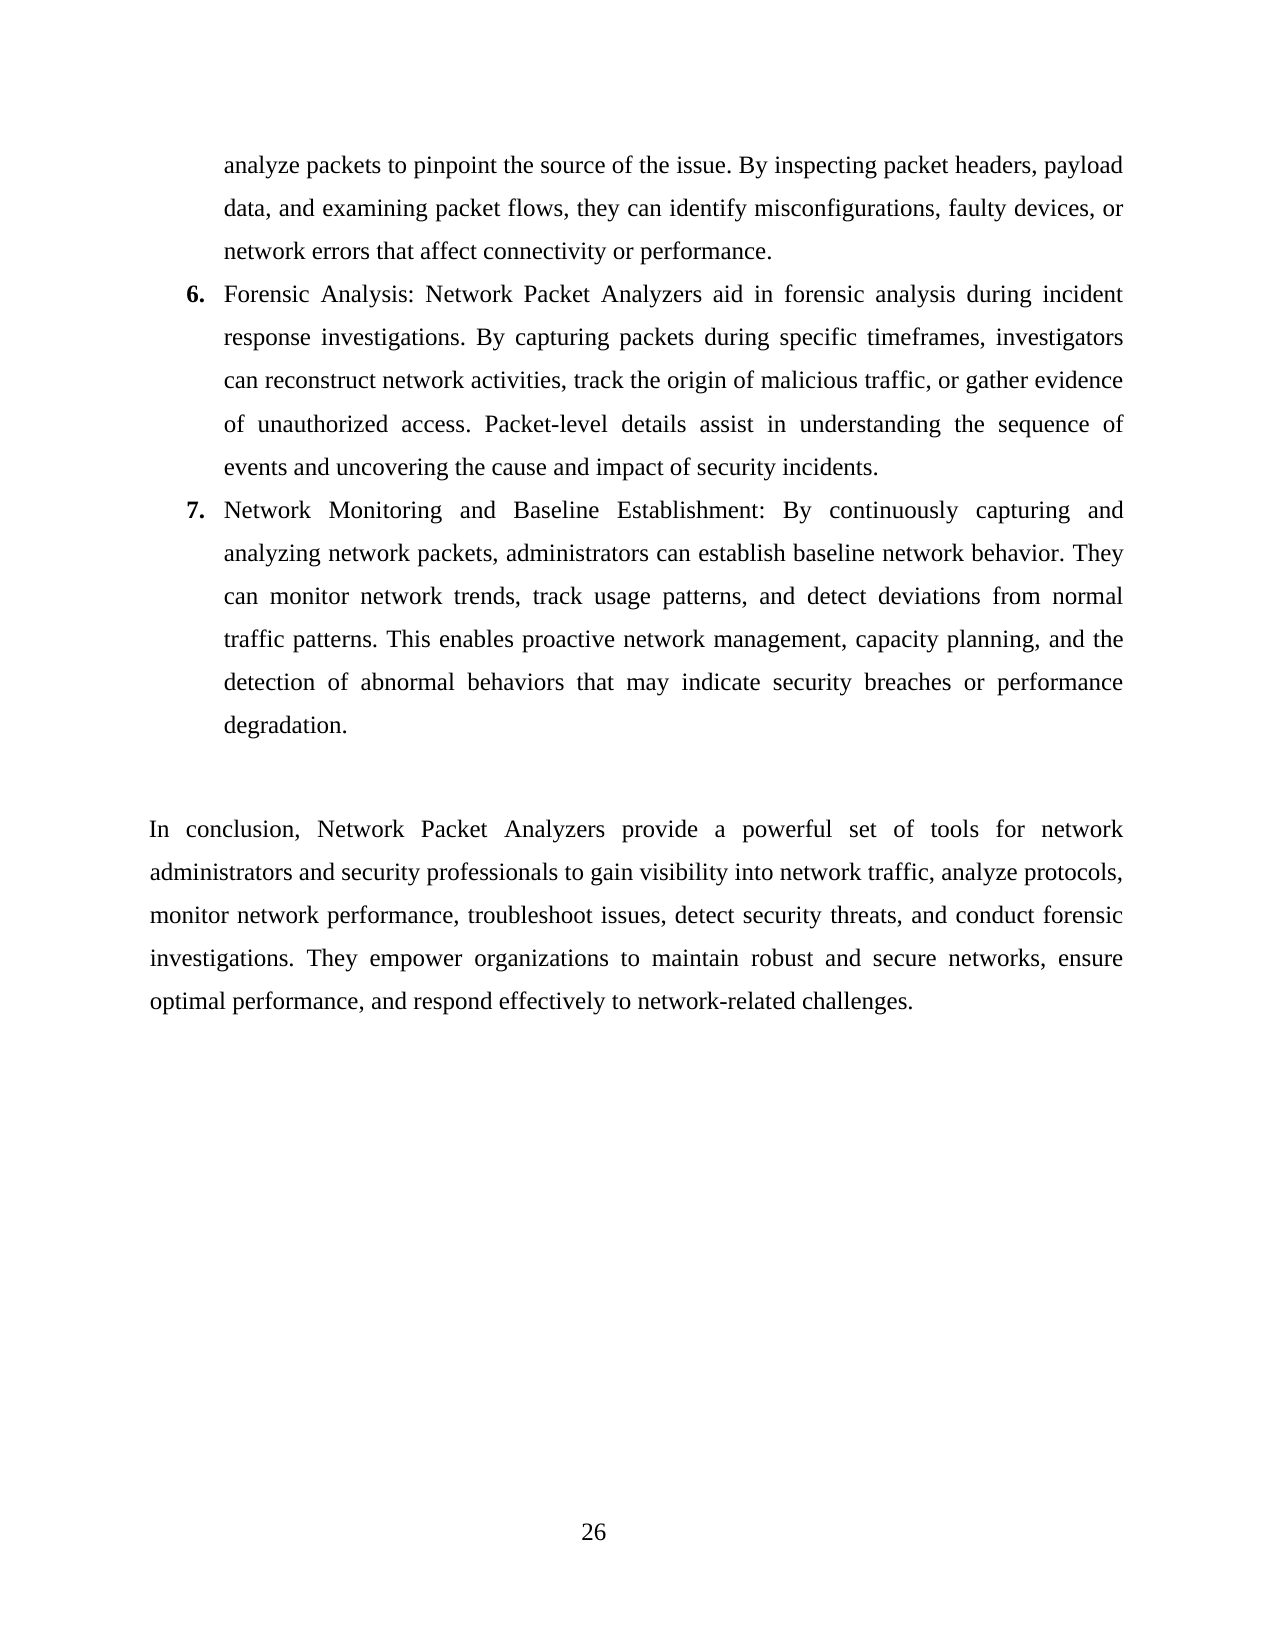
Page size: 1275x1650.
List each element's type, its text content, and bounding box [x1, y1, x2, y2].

text In conclusion, Network Packet Analyzers provide a powerful set of tools for network administrators and security professionals to gain visibility into network traffic, analyze protocols, monitor network performance, troubleshoot issues, detect security threats, and conduct forensic investigations. They empower organizations to maintain robust and secure networks, ensure optimal performance, and respond effectively to network-related challenges. [148, 814, 1124, 1015]
list Network Monitoring and Baseline Establishment: By continuously capturing and analyzing network packets, administrators can establish baseline network behavior. They can monitor network trends, track usage patterns, and detect deviations from normal traffic patterns. This enables proactive network management, capacity planning, and the detection of abnormal behaviors that may indicate security breaches or performance degradation. [186, 495, 1124, 739]
list Forensic Analysis: Network Packet Analyzers aid in forensic analysis during incident response investigations. By capturing packets during specific timeframes, investigators can reconstruct network activities, track the origin of malicious traffic, or gather evidence of unauthorized access. Packet-level details assist in understanding the sequence of events and uncovering the cause and impact of security incidents. [186, 279, 1124, 481]
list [186, 150, 1124, 265]
